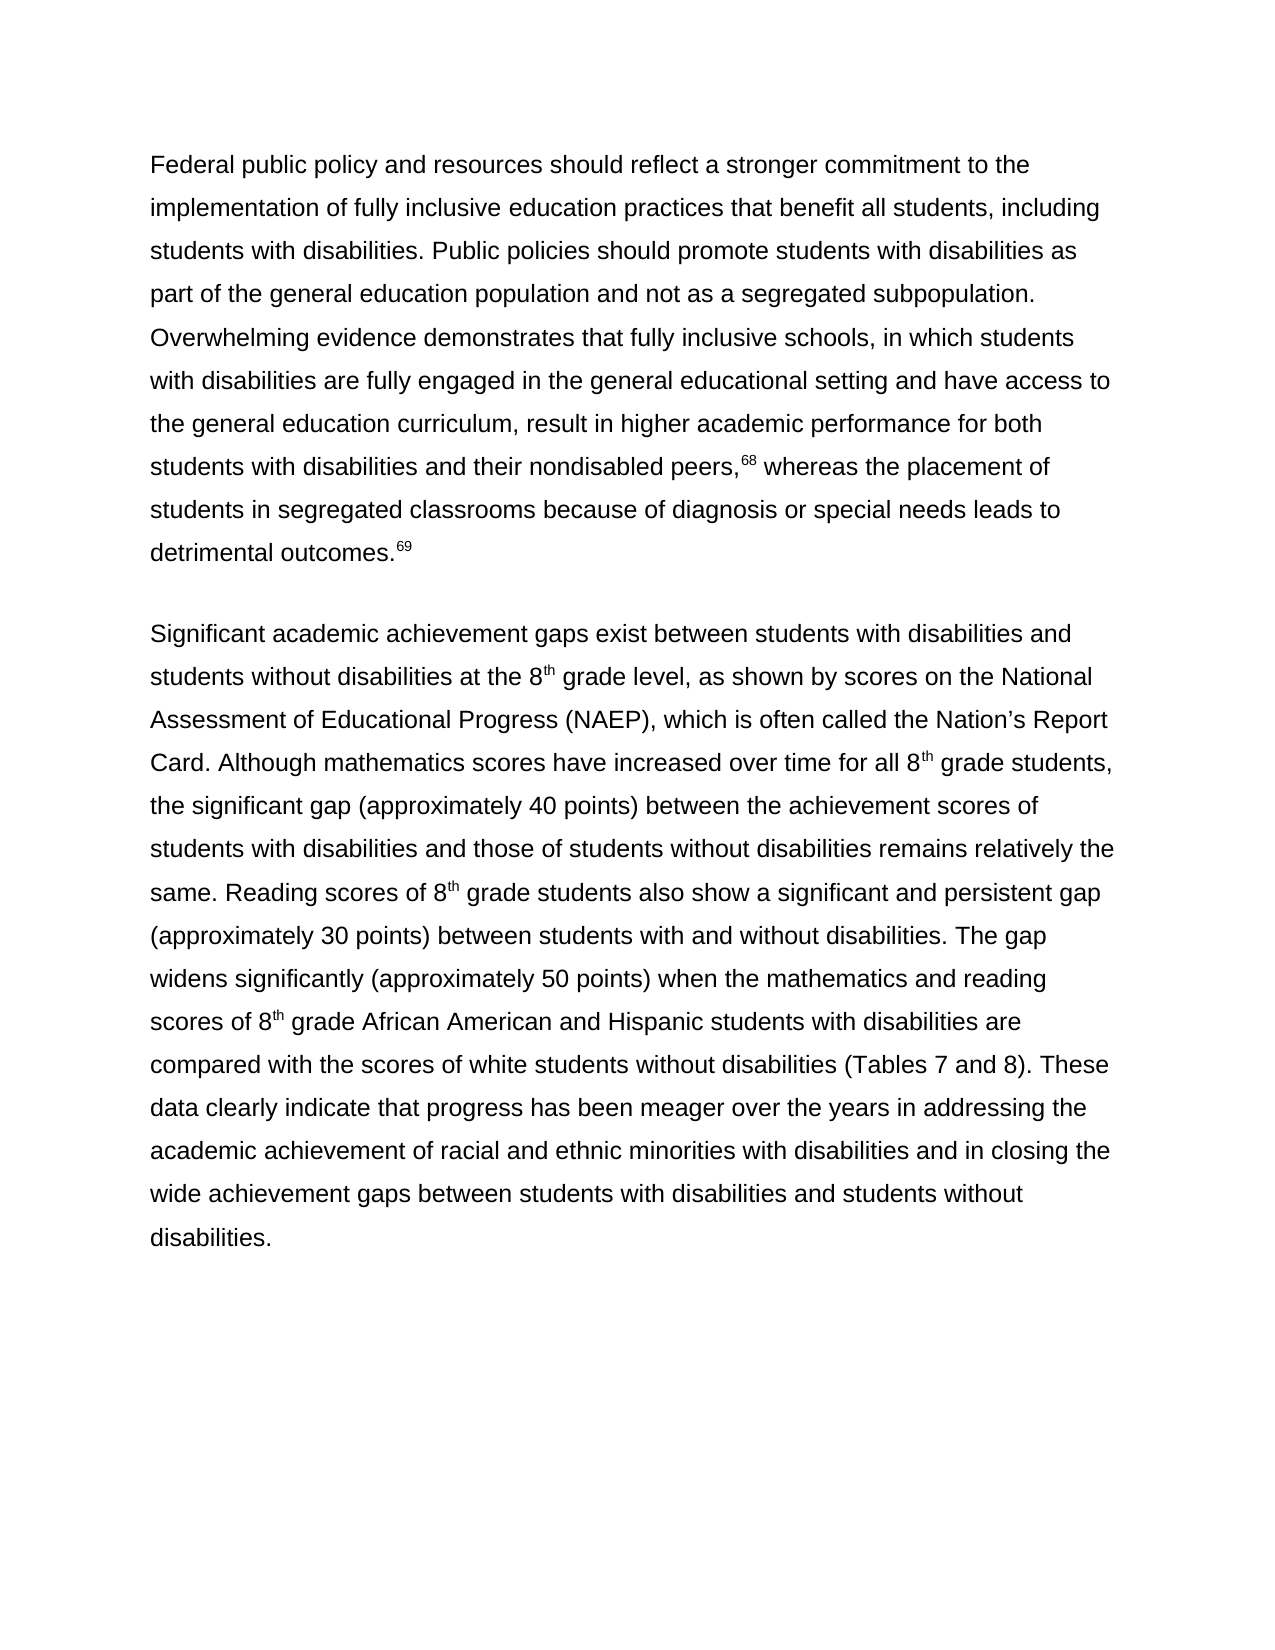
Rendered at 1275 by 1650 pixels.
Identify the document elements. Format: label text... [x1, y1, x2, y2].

text Significant academic achievement gaps exist between students with disabilities and students without disabilities at the 8th grade level, as shown by scores on the National Assessment of Educational Progress (NAEP), which is often called the Nation’s Report Card. Although mathematics scores have increased over time for all 8th grade students, the significant gap (approximately 40 points) between the achievement scores of students with disabilities and those of students without disabilities remains relatively the same. Reading scores of 8th grade students also show a significant and persistent gap (approximately 30 points) between students with and without disabilities. The gap widens significantly (approximately 50 points) when the mathematics and reading scores of 8th grade African American and Hispanic students with disabilities are compared with the scores of white students without disabilities (Tables 7 and 8). These data clearly indicate that progress has been meager over the years in addressing the academic achievement of racial and ethnic minorities with disabilities and in closing the wide achievement gaps between students with disabilities and students without disabilities. [150, 619, 1125, 1251]
text Federal public policy and resources should reflect a stronger commitment to the implementation of fully inclusive education practices that benefit all students, including students with disabilities. Public policies should promote students with disabilities as part of the general education population and not as a segregated subpopulation. Overwhelming evidence demonstrates that fully inclusive schools, in which students with disabilities are fully engaged in the general educational setting and have access to the general education curriculum, result in higher academic performance for both students with disabilities and their nondisabled peers, whereas the placement of students in segregated classrooms because of diagnosis or special needs leads to detrimental outcomes. [150, 150, 1125, 567]
